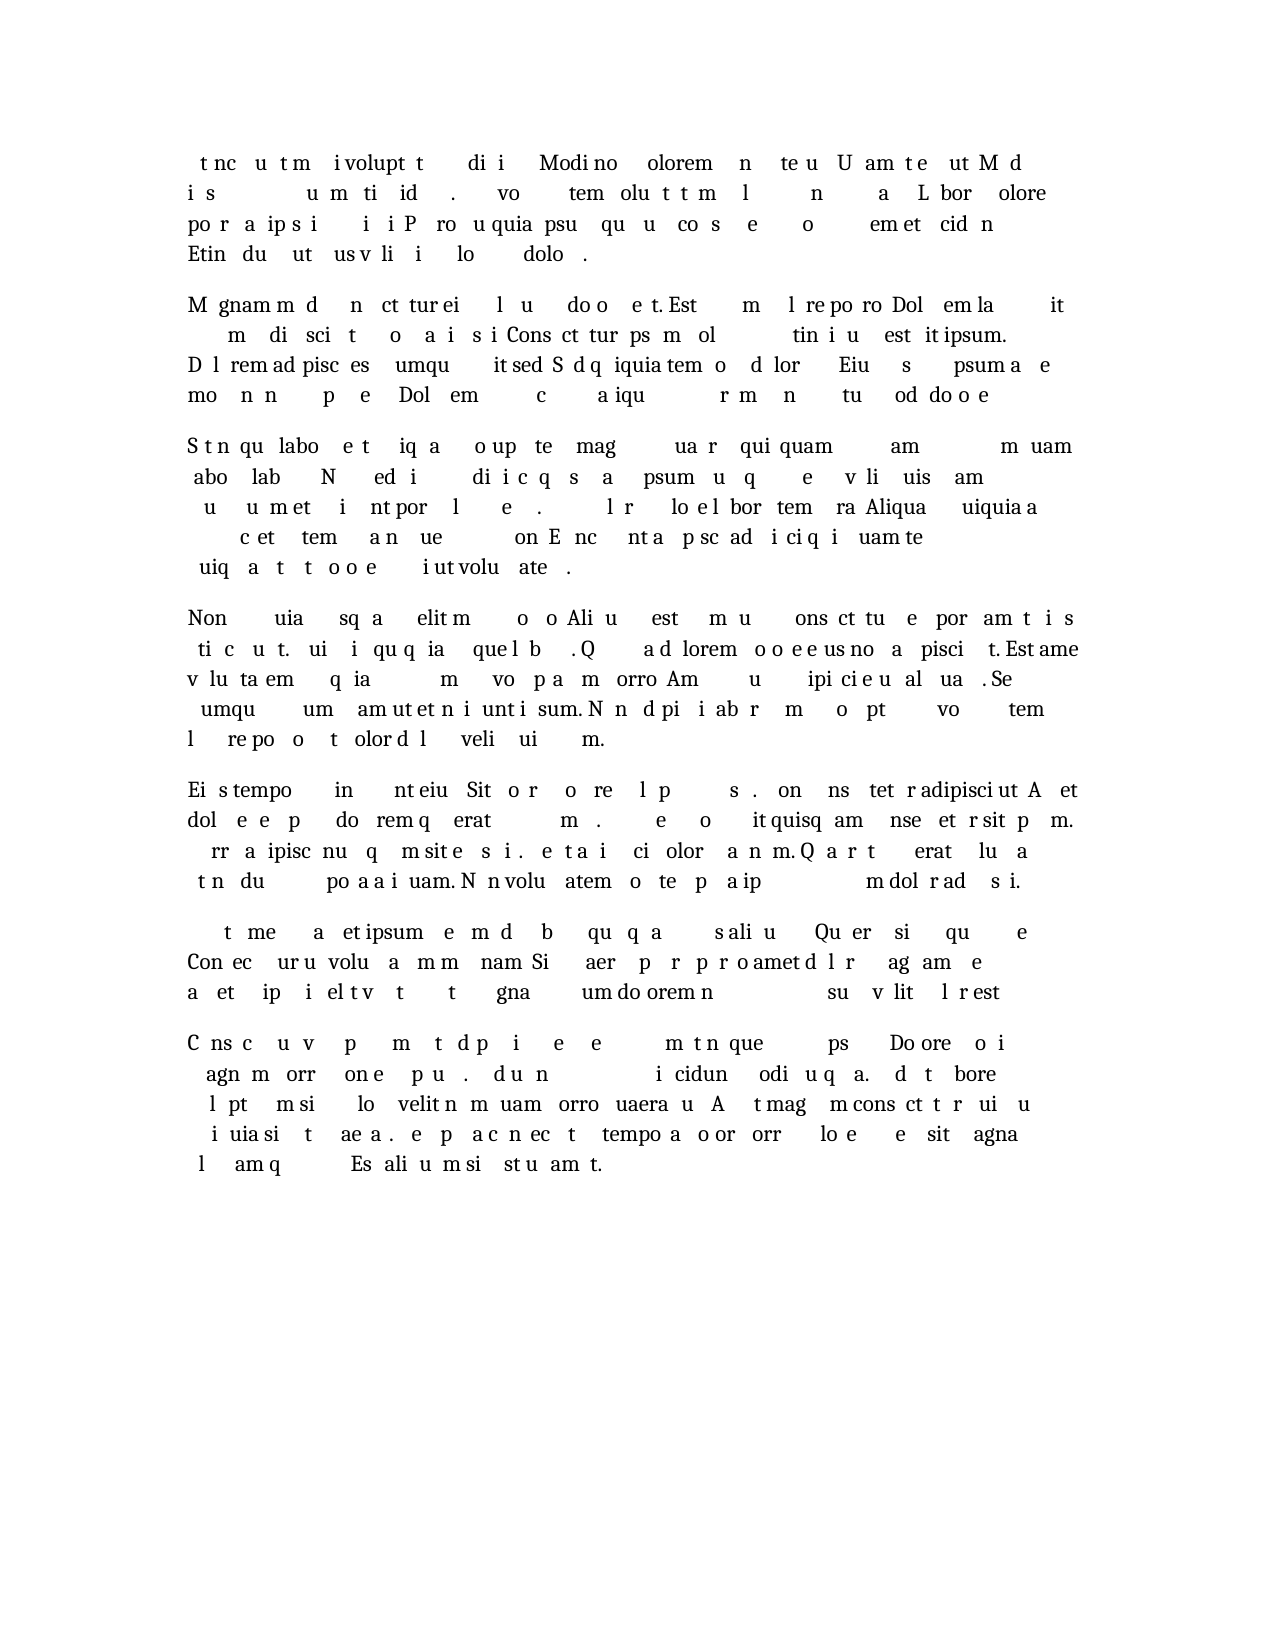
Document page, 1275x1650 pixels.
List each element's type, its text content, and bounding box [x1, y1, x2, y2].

text Eius tempora etincidunt eius. Sit porro dolore voluptatem sit. Non consectetur adipisci ut. Amet dolore tempora dolorem quaerat modi amet. Neque dolor velit quisquam consectetur sit ipsum. Porro adipisci numquam sit eius sit. Velit adipisci dolor magnam. Quaerat quaerat voluptatem etincidunt tempora aliquam. Non voluptatem non tempora ipsum dolorem dolor adipisci. [187, 777, 1087, 894]
text Magnam modi consectetur eius aliquam dolore est. Est ipsum dolore porro. Dolorem labore sit ipsum. Adipisci ut labore adipisci. Consectetur ipsum dolor non etincidunt est sit ipsum. Dolorem adipisci est numquam sit sed. Sed quiquia tempora dolorem. Eius ipsum ipsum amet modi non voluptatem. Dolorem consectetur aliquam dolorem consectetur modi dolorem. [187, 292, 1087, 409]
text Velit amet ut amet ipsum. Sed modi labore quisquam eius aliquam. Quaerat sit aliquam neque. Consectetur ut voluptatem magnam. Sit quaerat porro porro amet dolore magnam. Sed modi amet adipisci velit velit amet. Magnam ipsum dolorem numquam. Ipsum velit dolor est. [187, 919, 1087, 1006]
text Consectetur voluptatem est adipisci amet. Sed sed amet neque modi ipsum. Dolore modi magnam porro non est ipsum. Sed ut numquam etincidunt modi quiquia. Sed ut labore voluptatem sit. Dolore velit numquam porro quaerat ut. Amet magnam consectetur quisquam quiquia sit ut quaerat. Tempora consectetur tempora dolor porro dolore. Sit est sit magnam aliquam quiquia. Est aliquam sit est ut amet. [187, 1030, 1087, 1177]
text Sit neque labore est. Aliquam voluptatem magnam quaerat quisquam magnam. Eius numquam labore labore. Non sed sit ut. Adipisci quisquam ipsum numquam eius velit quisquam. Numquam etincidunt porro labore ut. Sed dolore dolore labore tempora. Aliquam quiquia amet consectetur tempora neque dolor non. Etincidunt adipisci adipisci quisquam tempora. Sed quiquia ut sit dolore modi ut voluptatem. [187, 433, 1087, 581]
text Non quiquia quisquam velit modi porro. Aliquam est numquam consectetur tempora amet eius etincidunt. Quiquia quiquia neque labore. Quiquia dolorem dolore eius non adipisci est. Est amet voluptatem quiquia labore modi voluptatem porro. Amet ipsum adipisci eius aliquam. Sed numquam numquam ut etincidunt ipsum. Non adipisci labore amet voluptatem voluptatem labore porro. Sit dolor dolore velit quisquam. [187, 605, 1087, 752]
text Etincidunt modi voluptatem adipisci. Modi non dolorem consectetur. Ut amet est ut. Modi ipsum numquam etincidunt. Sed voluptatem voluptatem velit eius numquam. Labore dolore porro adipisci adipisci. Porro quiquia ipsum quiquia consectetur voluptatem etincidunt. Etincidunt ut eius velit sit dolore ut dolore. [187, 150, 1087, 267]
